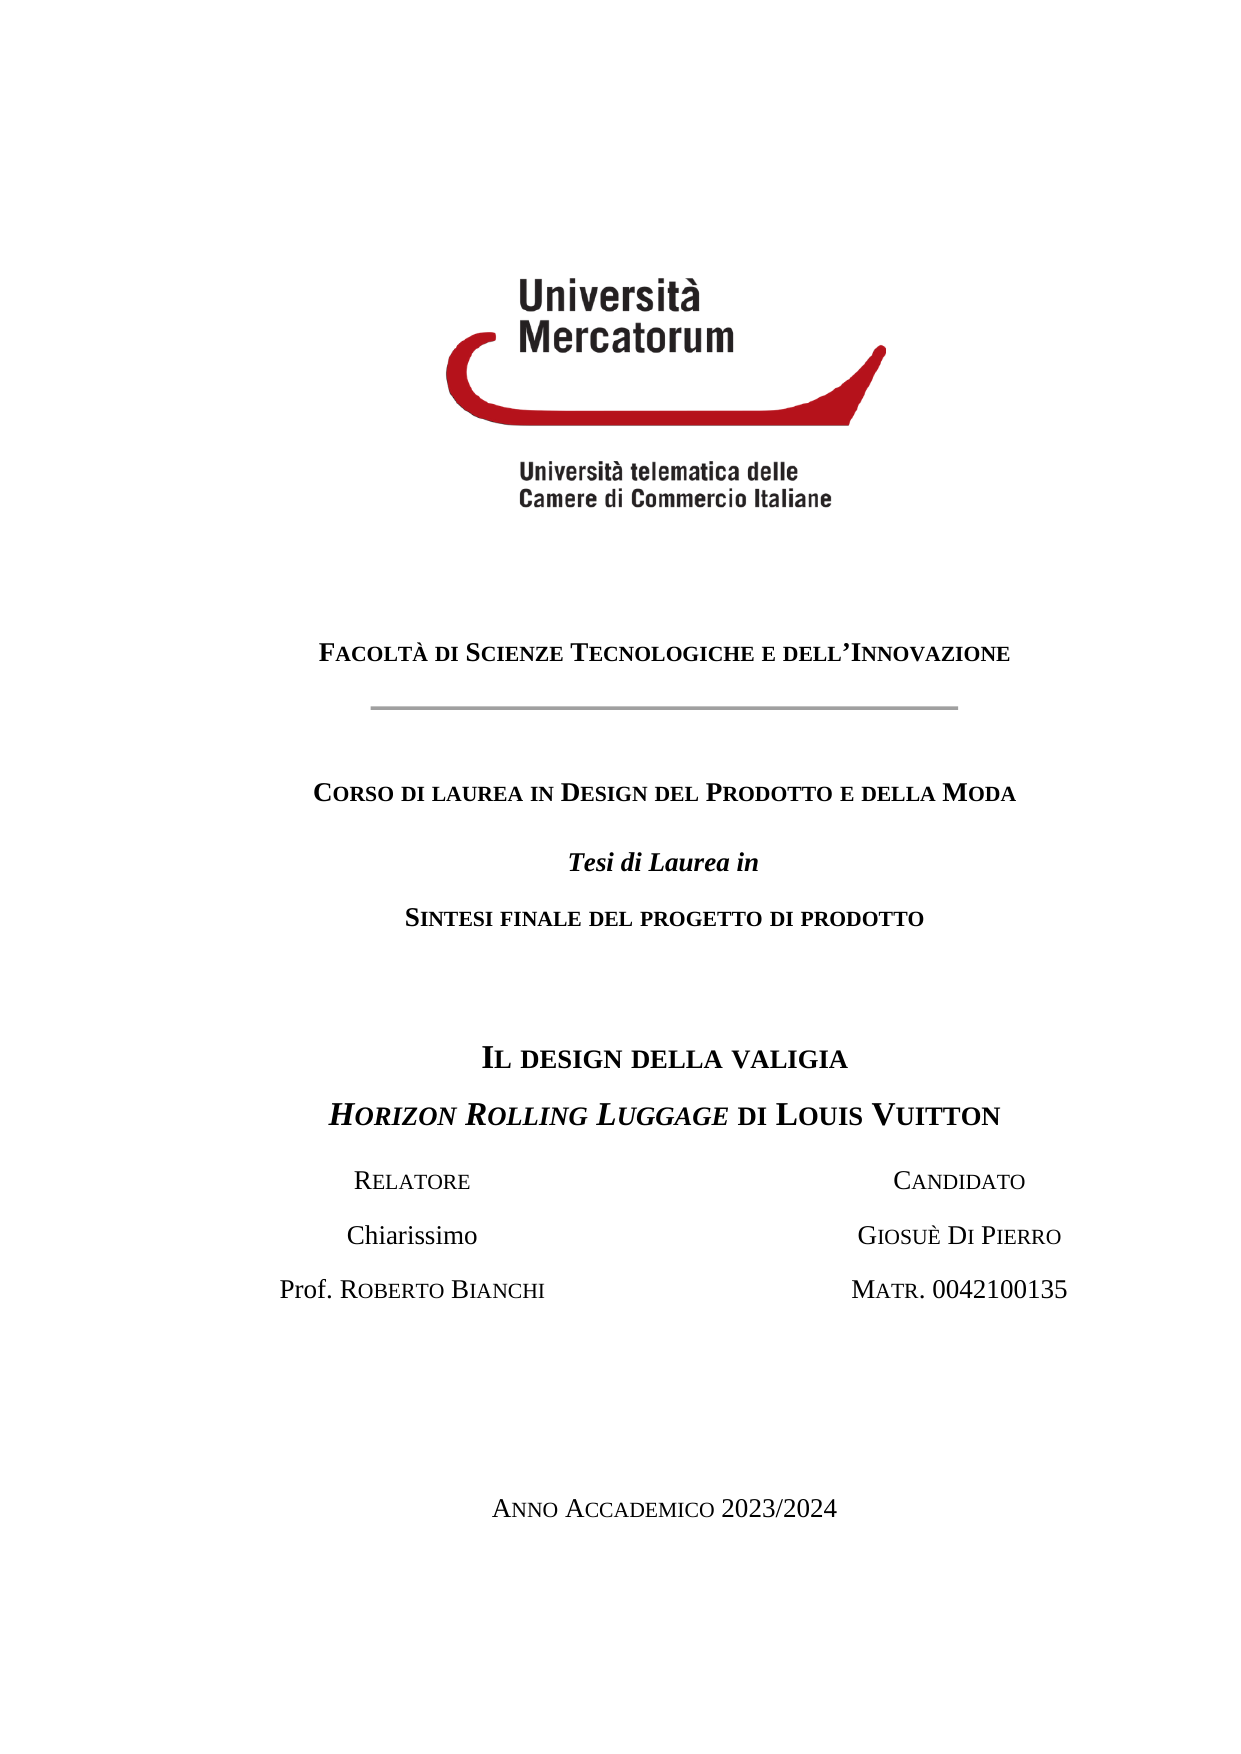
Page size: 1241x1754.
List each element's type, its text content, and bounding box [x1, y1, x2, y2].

text Anno Accademico 2023/2024 [266, 1492, 1063, 1523]
text Facoltà di Scienze Tecnologiche e dell’Innovazione [266, 636, 1063, 667]
table_header Candidato Giosuè Di Pierro Matr. 0042100135 [664, 1164, 1159, 1328]
text Sintesi finale del progetto di prodotto [266, 901, 1063, 932]
subtitle Il design della valigia Horizon Rolling Luggage di Louis Vuitton [266, 1037, 1063, 1133]
text Corso di laurea in Design del Prodotto e della Moda [266, 776, 1063, 808]
text Tesi di Laurea in [266, 847, 1063, 878]
table_header Relatore Chiarissimo Prof. Roberto Bianchi [170, 1164, 664, 1328]
picture [354, 177, 975, 598]
